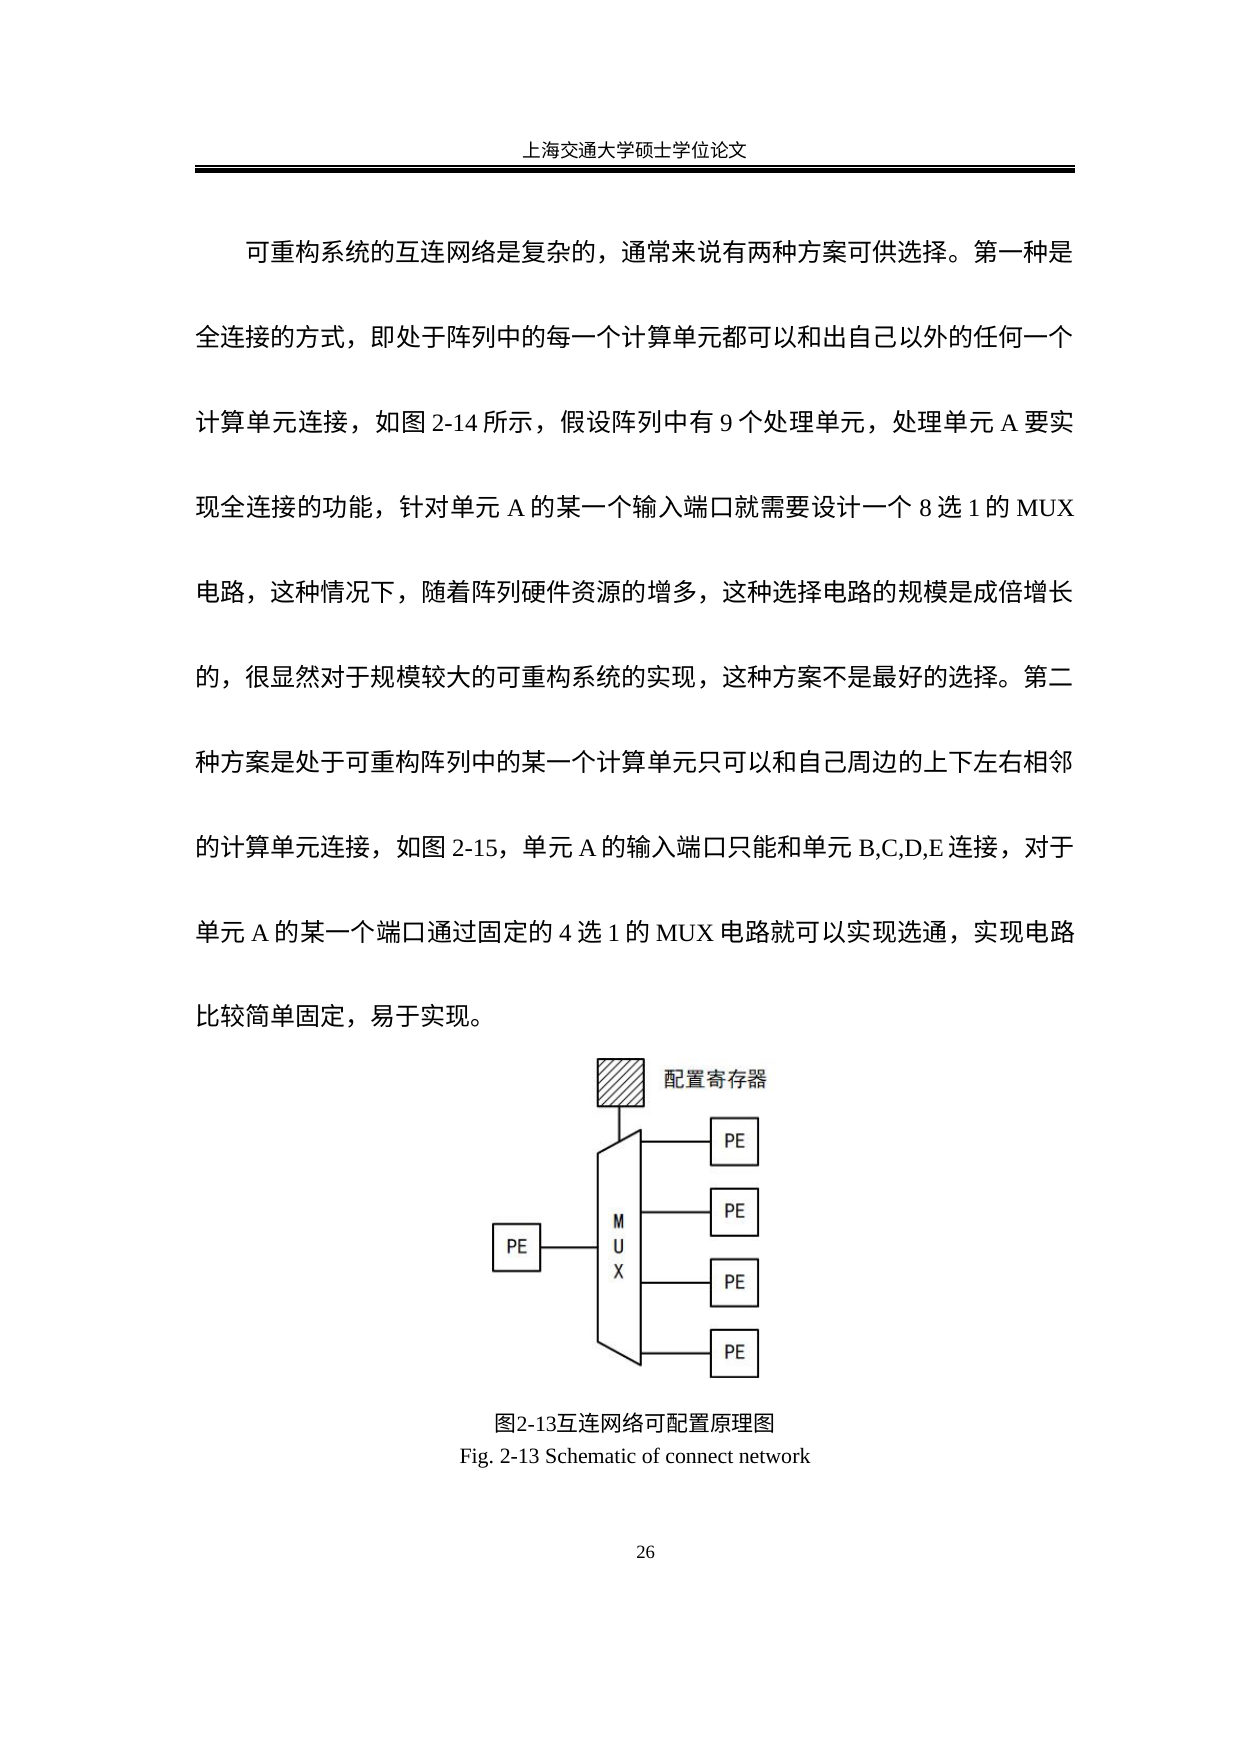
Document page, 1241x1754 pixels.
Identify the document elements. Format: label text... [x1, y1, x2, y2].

picture [491, 1058, 779, 1379]
